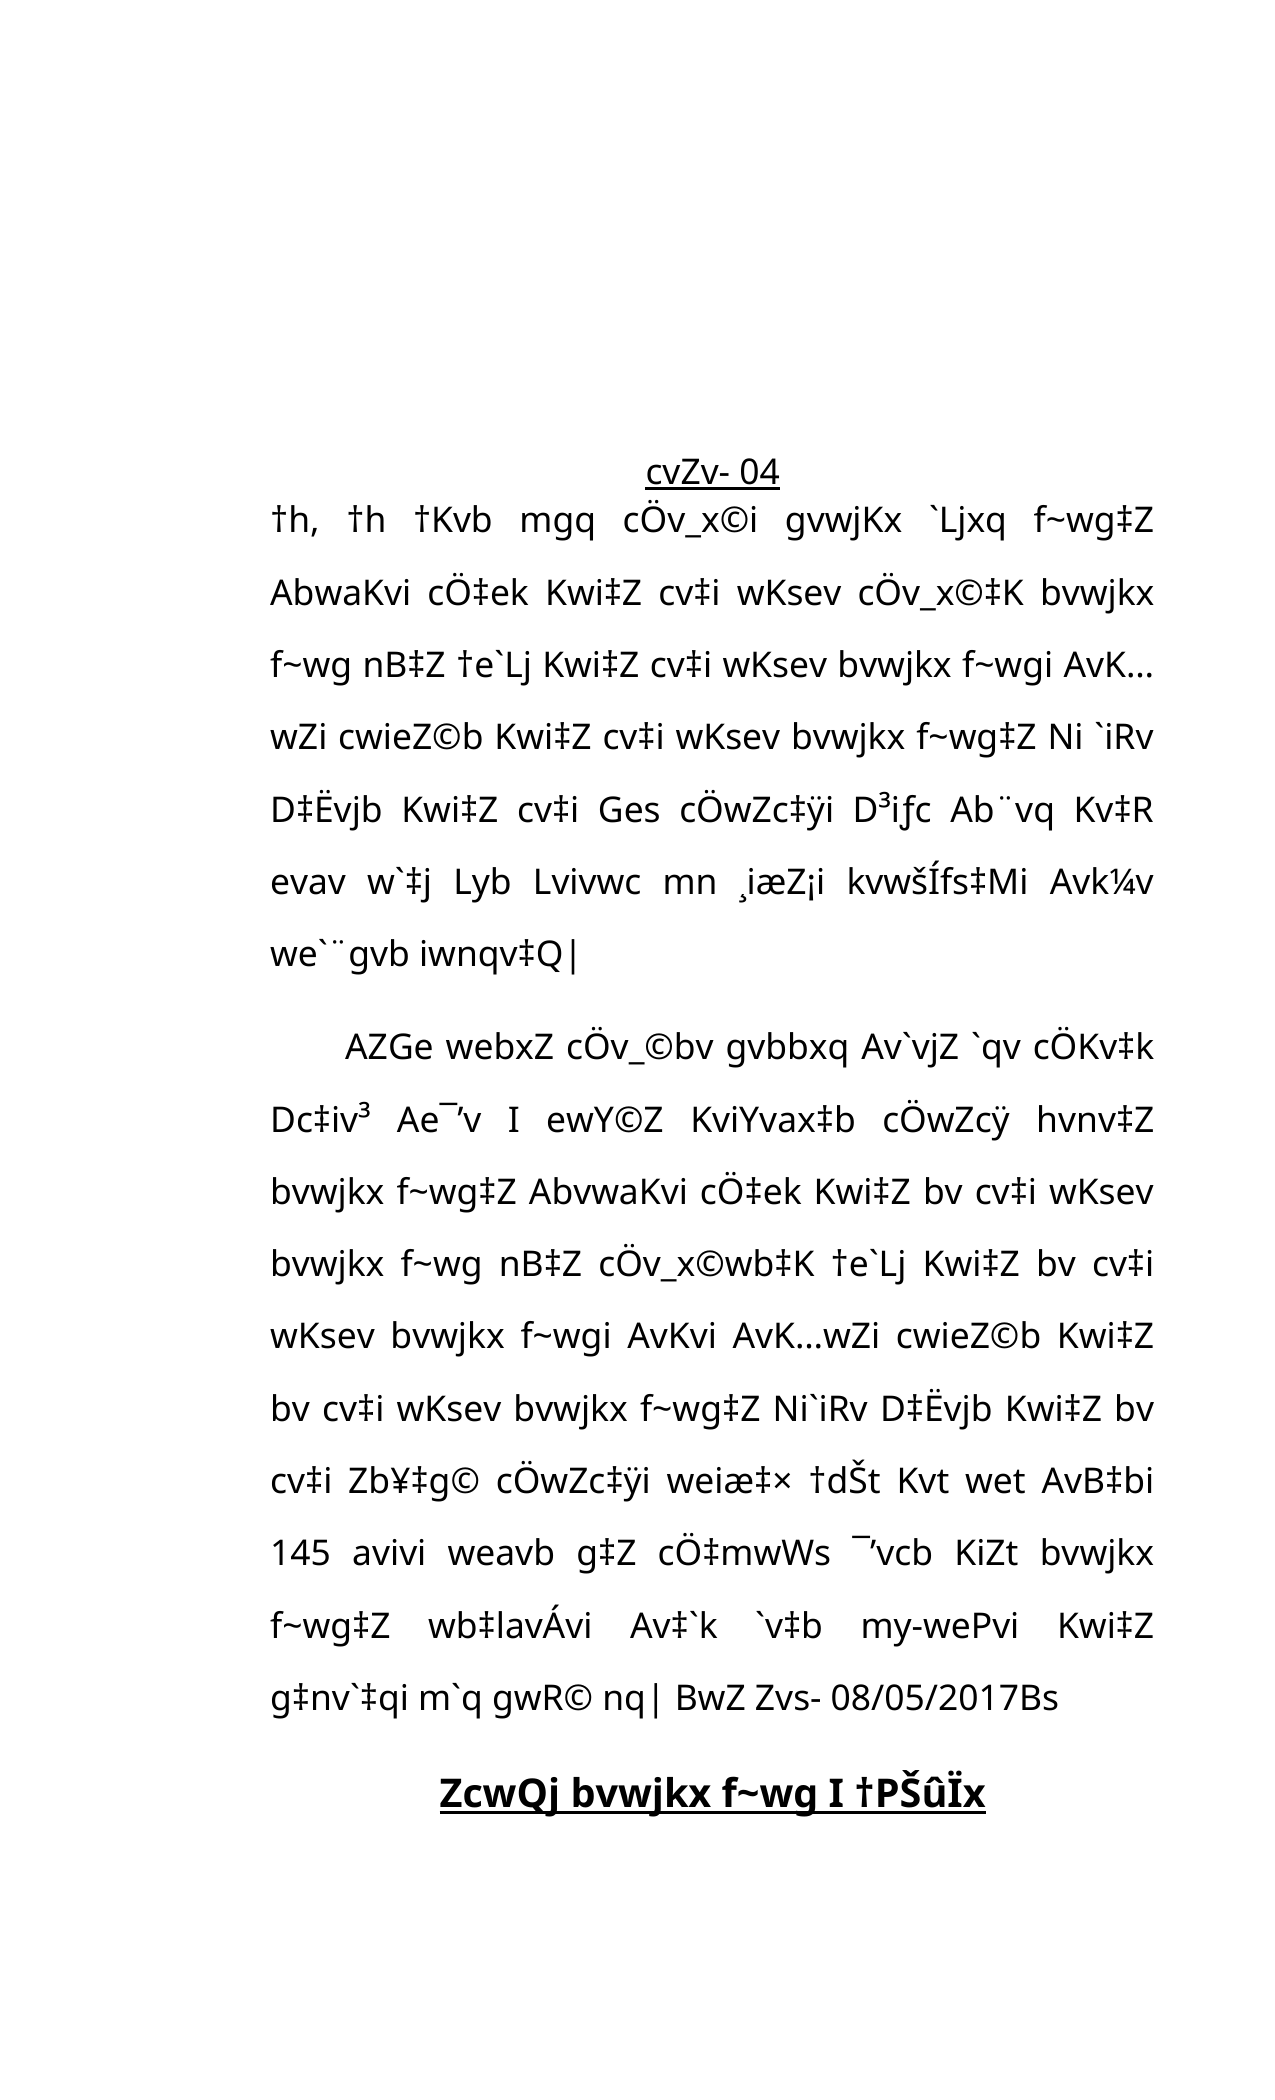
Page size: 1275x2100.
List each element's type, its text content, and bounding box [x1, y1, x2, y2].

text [270, 495, 1155, 977]
text ZcwQj bvwjkx f~wg I †PŠûÏx [270, 1766, 1155, 1819]
text AZGe webxZ cÖv_©bv gvbbxq Av`vjZ `qv cÖKv‡k Dc‡iv³ Ae¯’v I ewY©Z KviYvax‡b cÖwZcÿ hvnv‡Z bvwjkx f~wg‡Z AbvwaKvi cÖ‡ek Kwi‡Z bv cv‡i wKsev bvwjkx f~wg nB‡Z cÖv_x©wb‡K †e`Lj Kwi‡Z bv cv‡i wKsev bvwjkx f~wgi AvKvi AvK…wZi cwieZ©b Kwi‡Z bv cv‡i wKsev bvwjkx f~wg‡Z Ni`iRv D‡Ëvjb Kwi‡Z bv cv‡i Zb¥‡g© cÖwZc‡ÿi weiæ‡× †dŠt Kvt wet AvB‡bi 145 avivi weavb g‡Z cÖ‡mwWs ¯’vcb KiZt bvwjkx f~wg‡Z wb‡lavÁvi Av‡`k `v‡b my-wePvi Kwi‡Z g‡nv`‡qi m`q gwR© nq| BwZ Zvs- 08/05/2017Bs [270, 1022, 1155, 1721]
